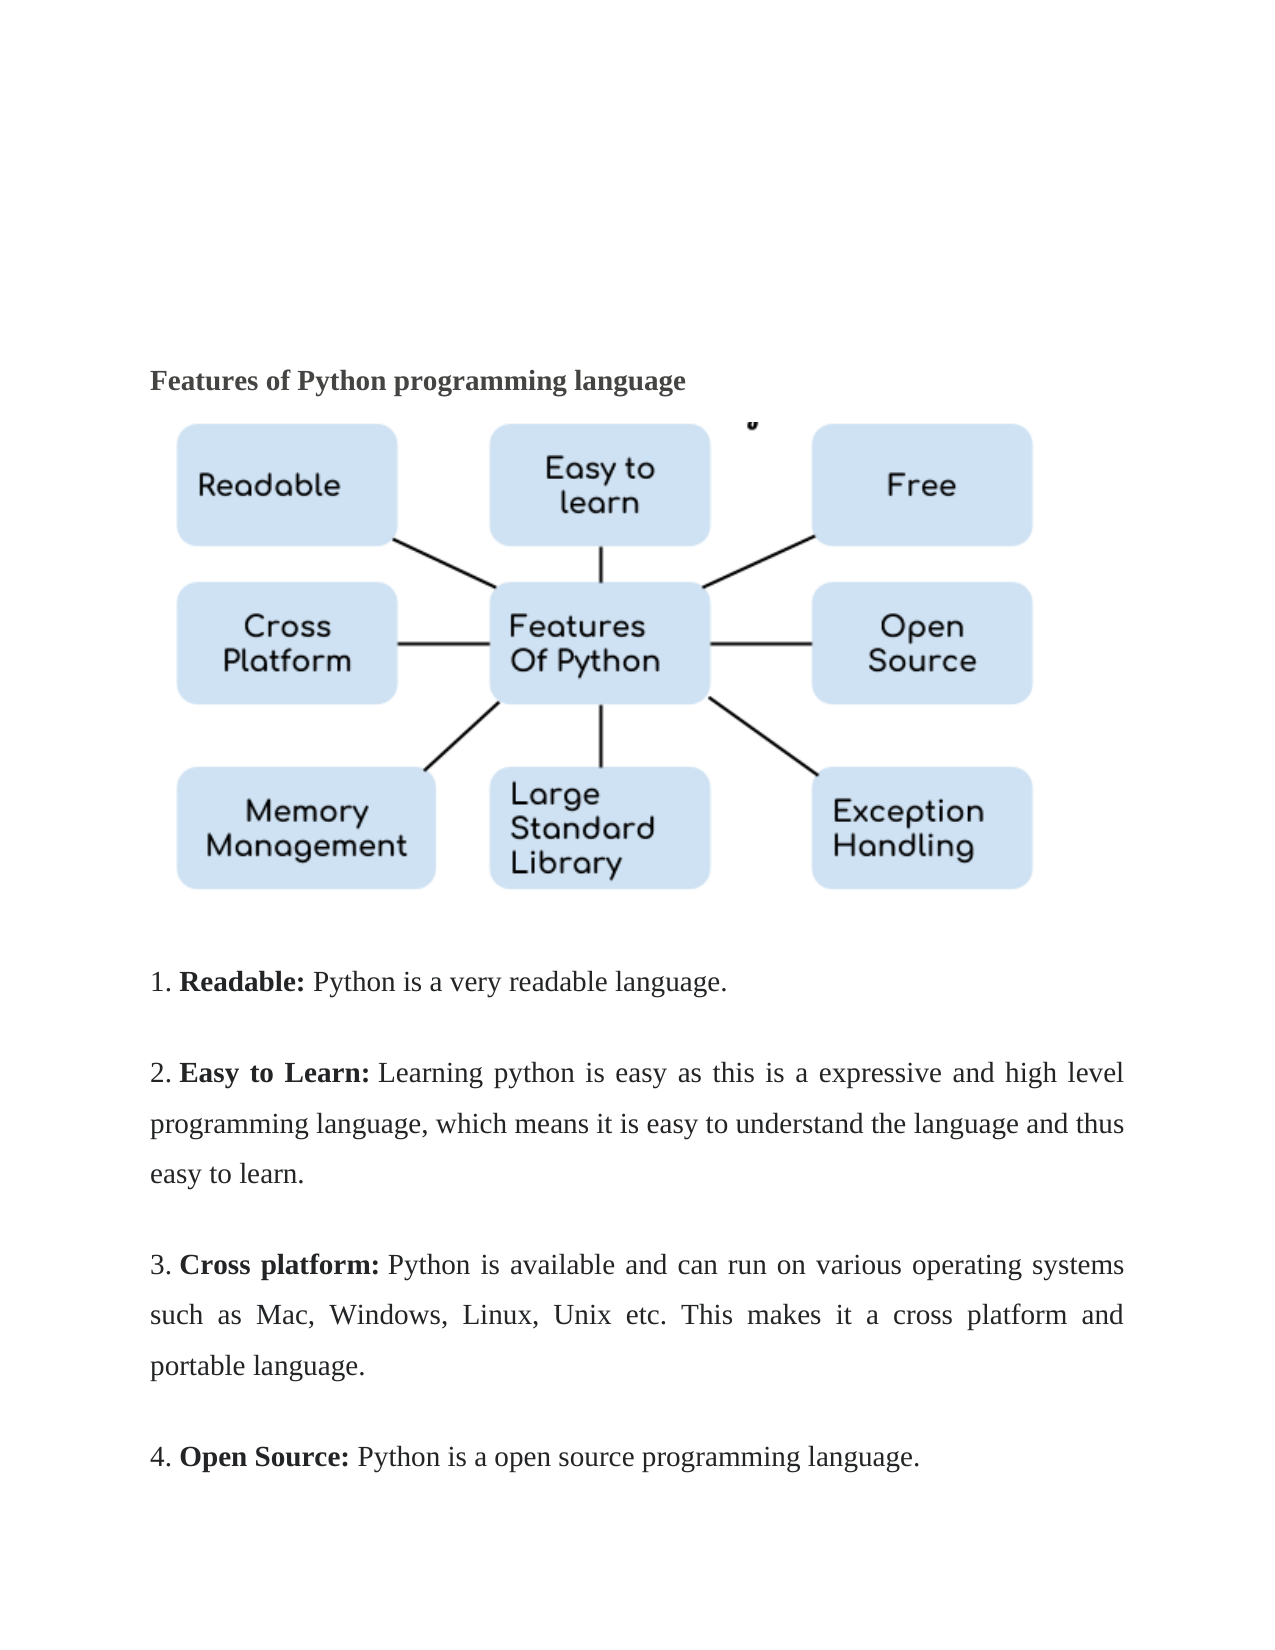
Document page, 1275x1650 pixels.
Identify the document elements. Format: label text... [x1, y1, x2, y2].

subtitle Features of Python programming language [150, 363, 1125, 397]
text 3. Cross platform: Python is available and can run on various operating systems such as Mac, Windows, Linux, Unix etc. This makes it a cross platform and portable language. [150, 1247, 1125, 1381]
text 4. Open Source: Python is a open source programming language. [150, 1439, 1125, 1472]
text 1. Readable: Python is a very readable language. [150, 964, 1125, 998]
picture [150, 422, 1064, 930]
text 2. Easy to Learn: Learning python is easy as this is a expressive and high level programming language, which means it is easy to understand the language and thus easy to learn. [150, 1056, 1125, 1190]
